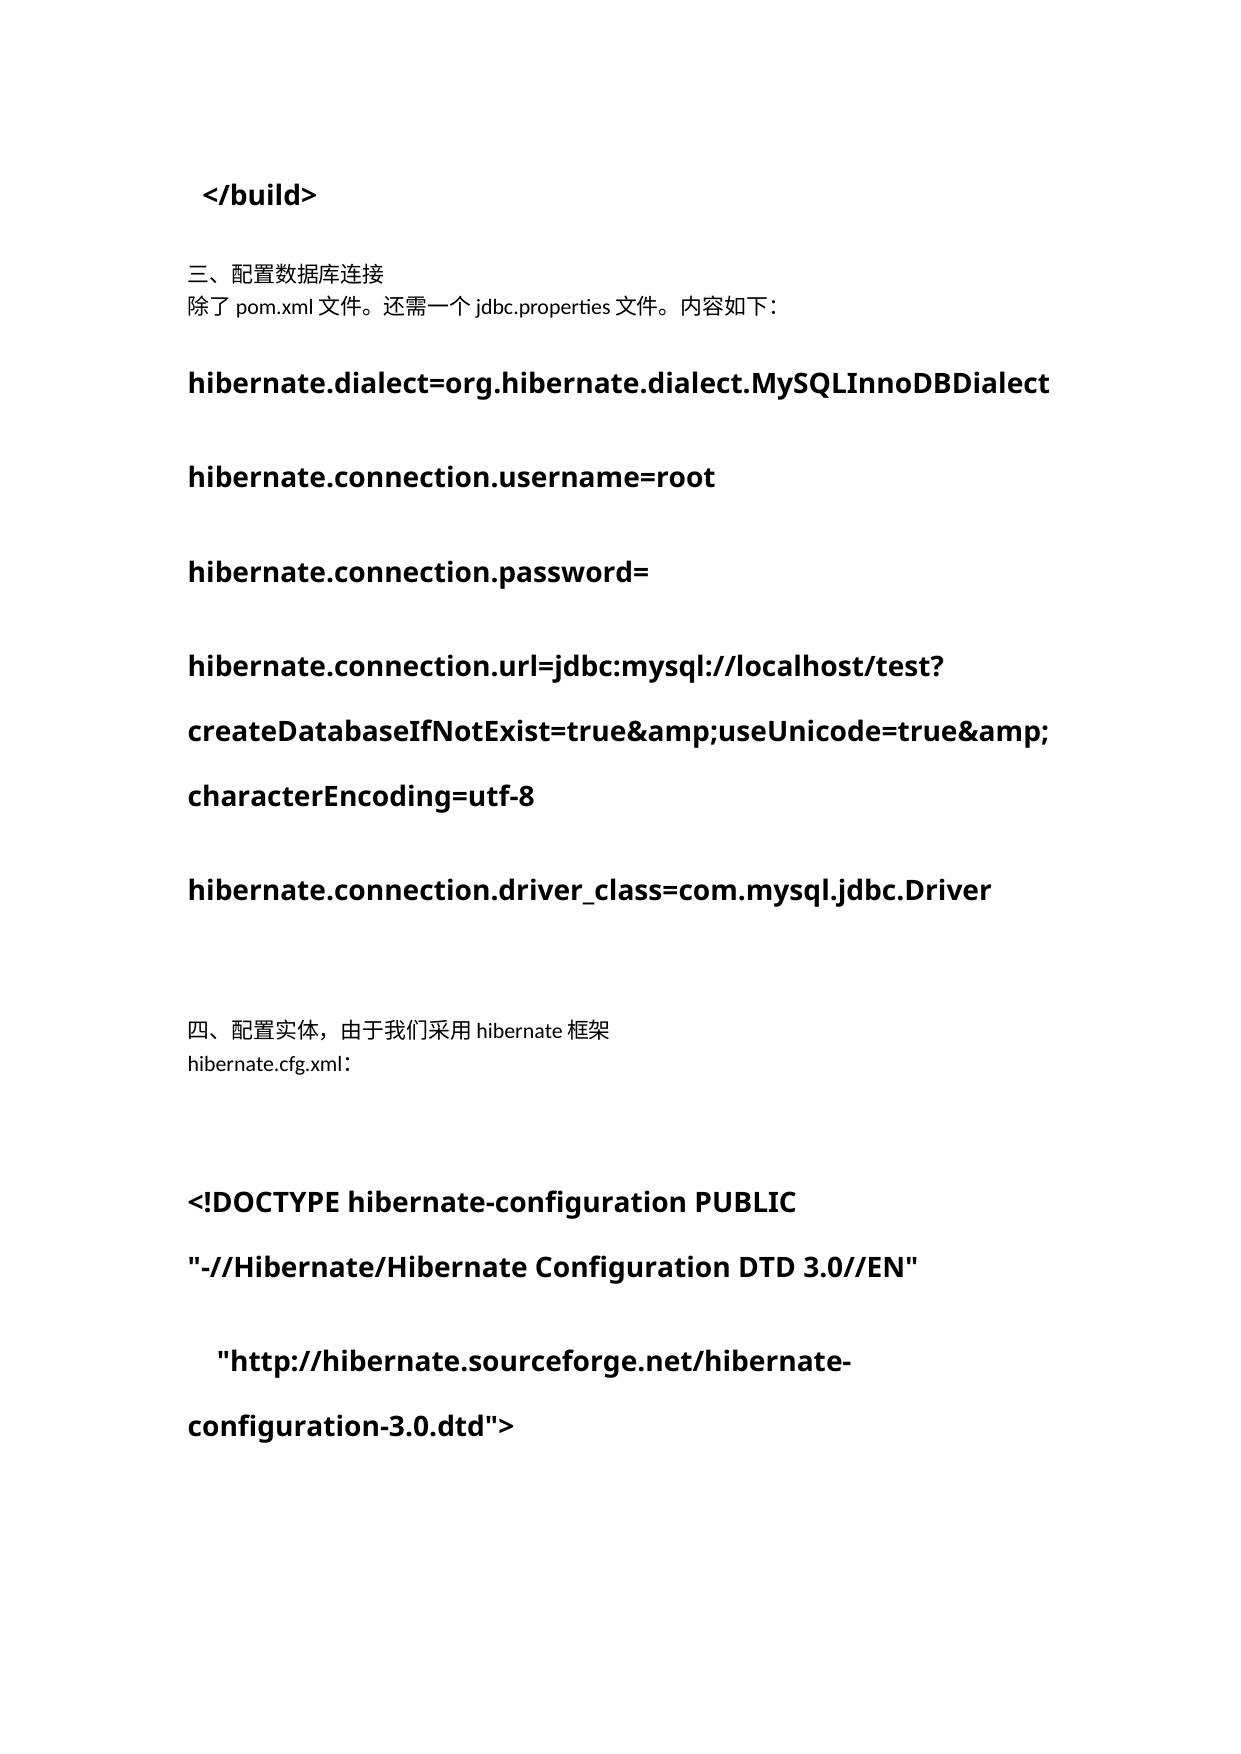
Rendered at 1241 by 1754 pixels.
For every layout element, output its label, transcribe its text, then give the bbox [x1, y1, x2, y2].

text 四、配置实体，由于我们采用hibernate框架 hibernate.cfg.xml： [187, 1013, 1053, 1078]
text hibernate.connection.password= [187, 539, 1053, 604]
text "http://hibernate.sourceforge.net/hibernate-configuration-3.0.dtd"> [187, 1328, 1053, 1458]
text 三、配置数据库连接 除了pom.xml文件。还需一个jdbc.properties文件。内容如下： [187, 256, 1053, 321]
text hibernate.dialect=org.hibernate.dialect.MySQLInnoDBDialect [187, 350, 1053, 415]
text hibernate.connection.driver_class=com.mysql.jdbc.Driver [187, 857, 1053, 922]
text hibernate.connection.url=jdbc:mysql://localhost/test?createDatabaseIfNotExist=true&amp;useUnicode=true&amp;characterEncoding=utf-8 [187, 633, 1053, 828]
text </build> [187, 162, 1053, 227]
text <!DOCTYPE hibernate-configuration PUBLIC "-//Hibernate/Hibernate Configuration DTD 3.0//EN" [187, 1169, 1053, 1299]
text hibernate.connection.username=root [187, 444, 1053, 509]
